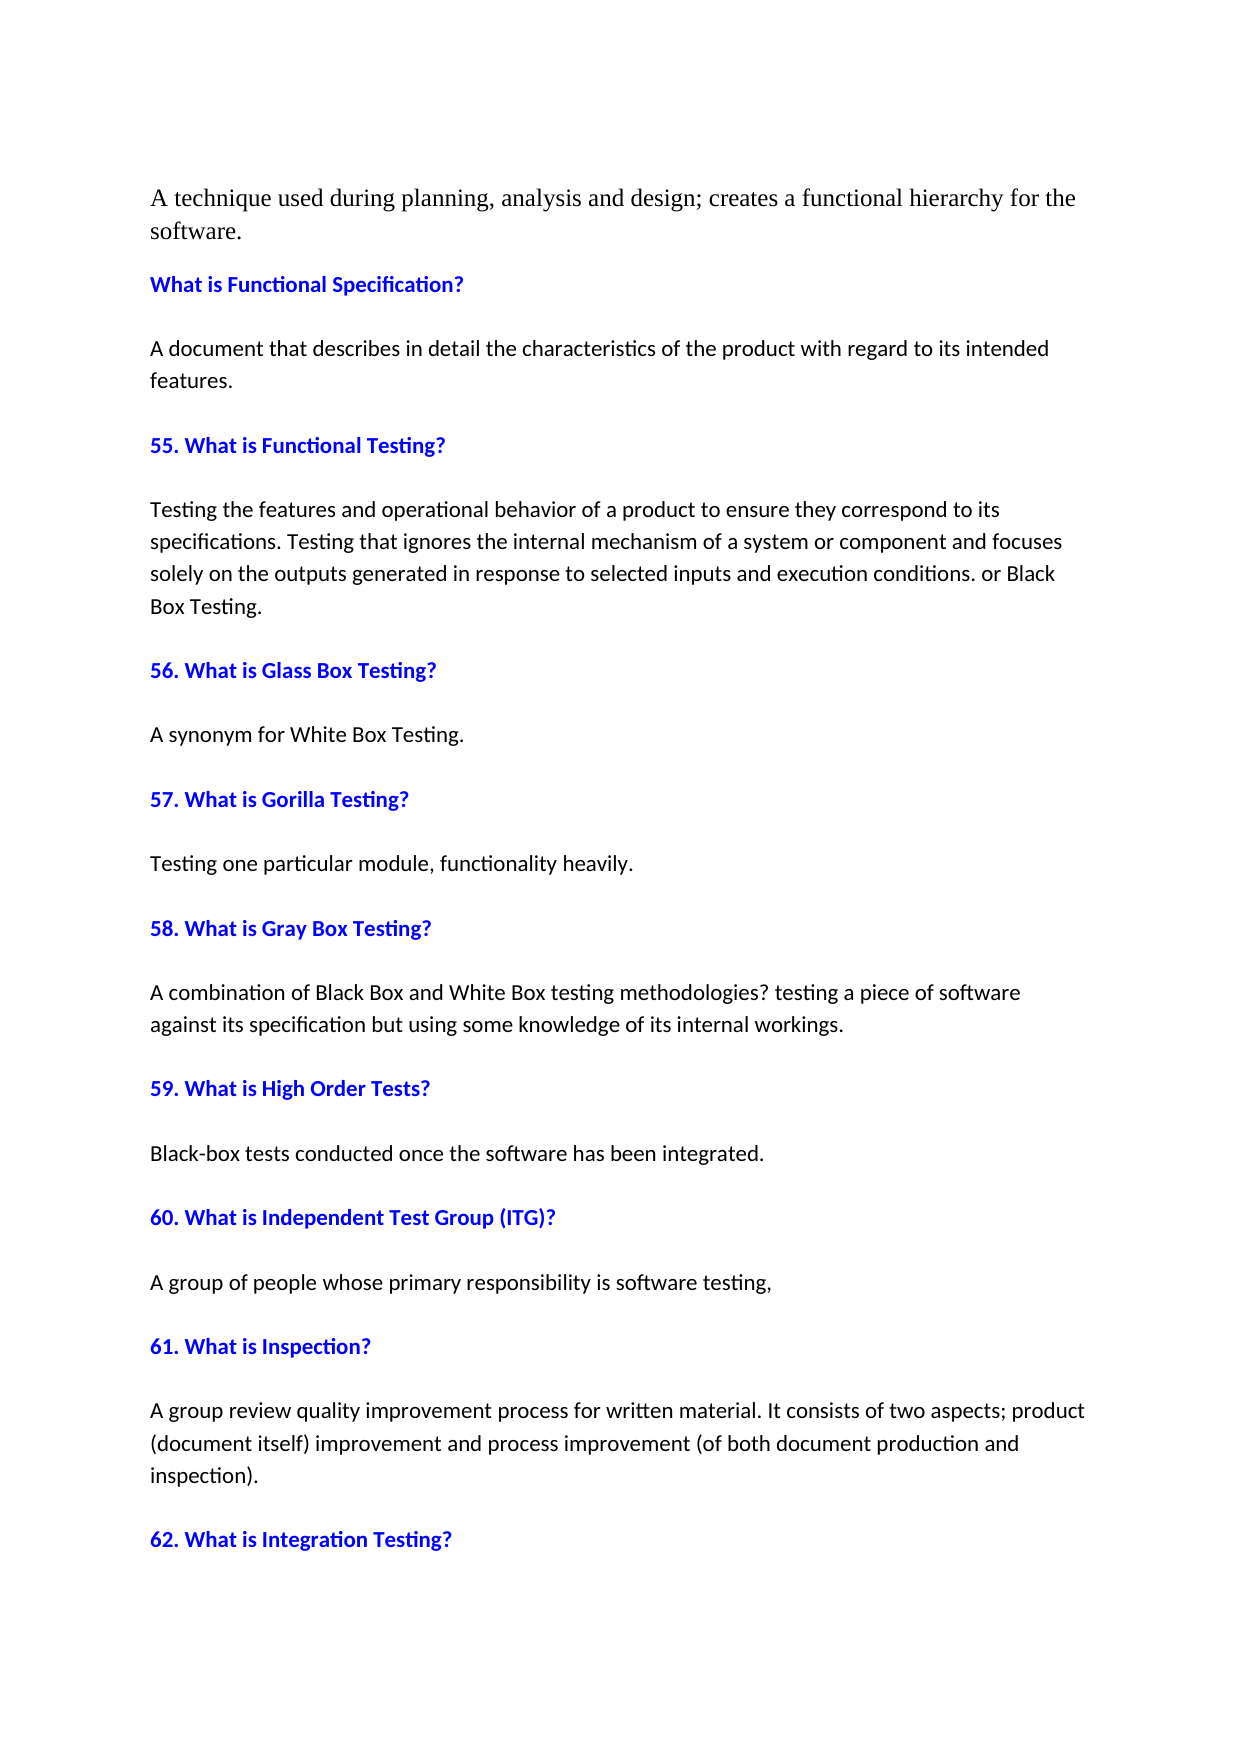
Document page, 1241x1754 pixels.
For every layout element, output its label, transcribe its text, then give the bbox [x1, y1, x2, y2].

text A technique used during planning, analysis and design; creates a functional hierarchy for the software. [150, 150, 1090, 245]
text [150, 270, 1090, 1585]
